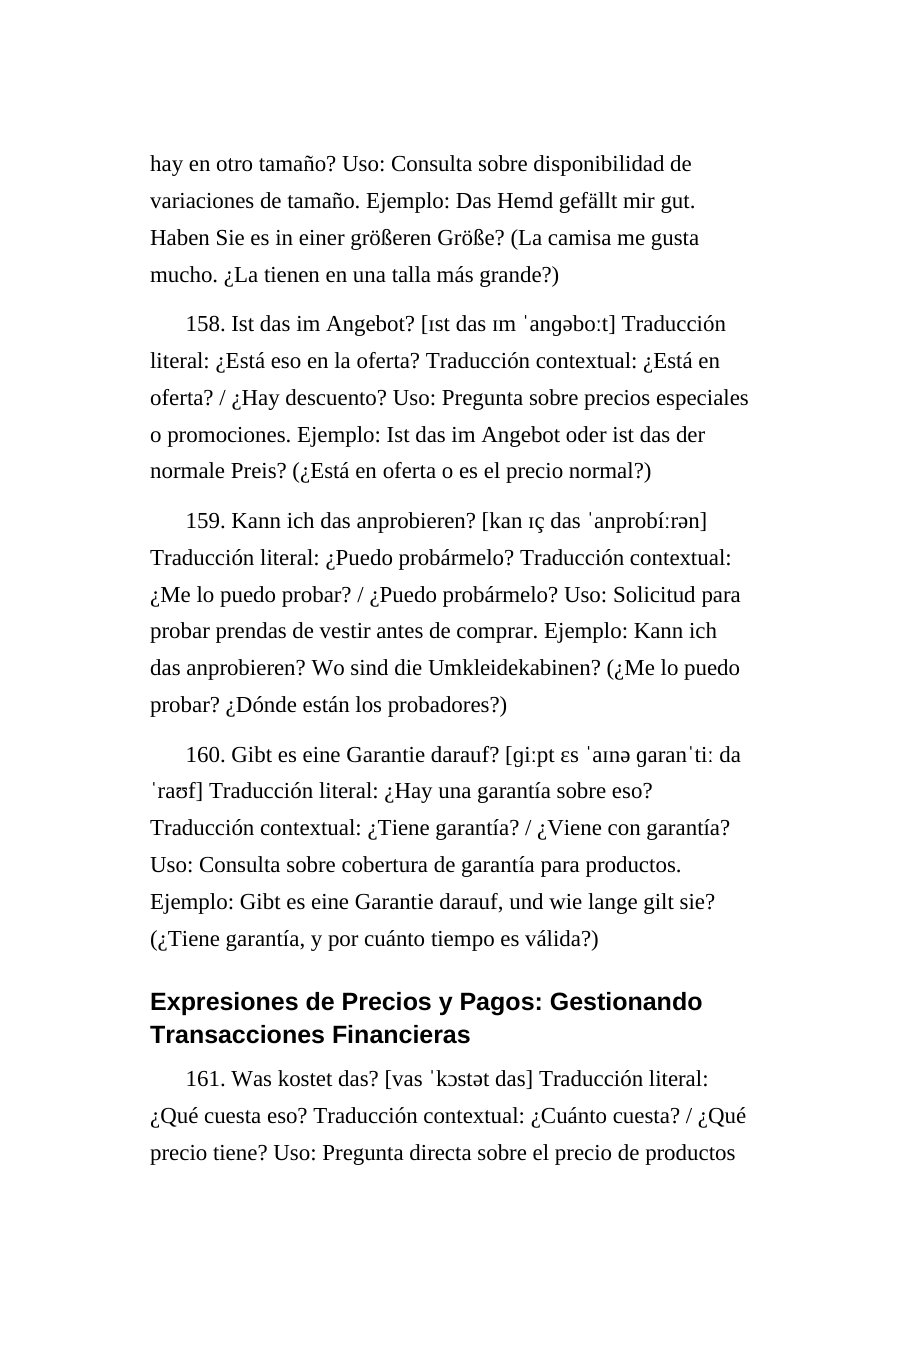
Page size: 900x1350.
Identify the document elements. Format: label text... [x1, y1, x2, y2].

text 160. Gibt es eine Garantie darauf? [ɡiːpt ɛs ˈaɪnə ɡaranˈtiː daˈraʊf] Traducción literal: ¿Hay una garantía sobre eso? Traducción contextual: ¿Tiene garantía? / ¿Viene con garantía? Uso: Consulta sobre cobertura de garantía para productos. Ejemplo: Gibt es eine Garantie darauf, und wie lange gilt sie? (¿Tiene garantía, y por cuánto tiempo es válida?) [150, 741, 750, 951]
text 158. Ist das im Angebot? [ɪst das ɪm ˈanɡəboːt] Traducción literal: ¿Está eso en la oferta? Traducción contextual: ¿Está en oferta? / ¿Hay descuento? Uso: Pregunta sobre precios especiales o promociones. Ejemplo: Ist das im Angebot oder ist das der normale Preis? (¿Está en oferta o es el precio normal?) [150, 310, 750, 484]
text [150, 1065, 750, 1166]
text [150, 150, 750, 287]
text 159. Kann ich das anprobieren? [kan ɪç das ˈanprobíːrən] Traducción literal: ¿Puedo probármelo? Traducción contextual: ¿Me lo puedo probar? / ¿Puedo probármelo? Uso: Solicitud para probar prendas de vestir antes de comprar. Ejemplo: Kann ich das anprobieren? Wo sind die Umkleidekabinen? (¿Me lo puedo probar? ¿Dónde están los probadores?) [150, 507, 750, 718]
text Expresiones de Precios y Pagos: Gestionando Transacciones Financieras [150, 987, 750, 1049]
